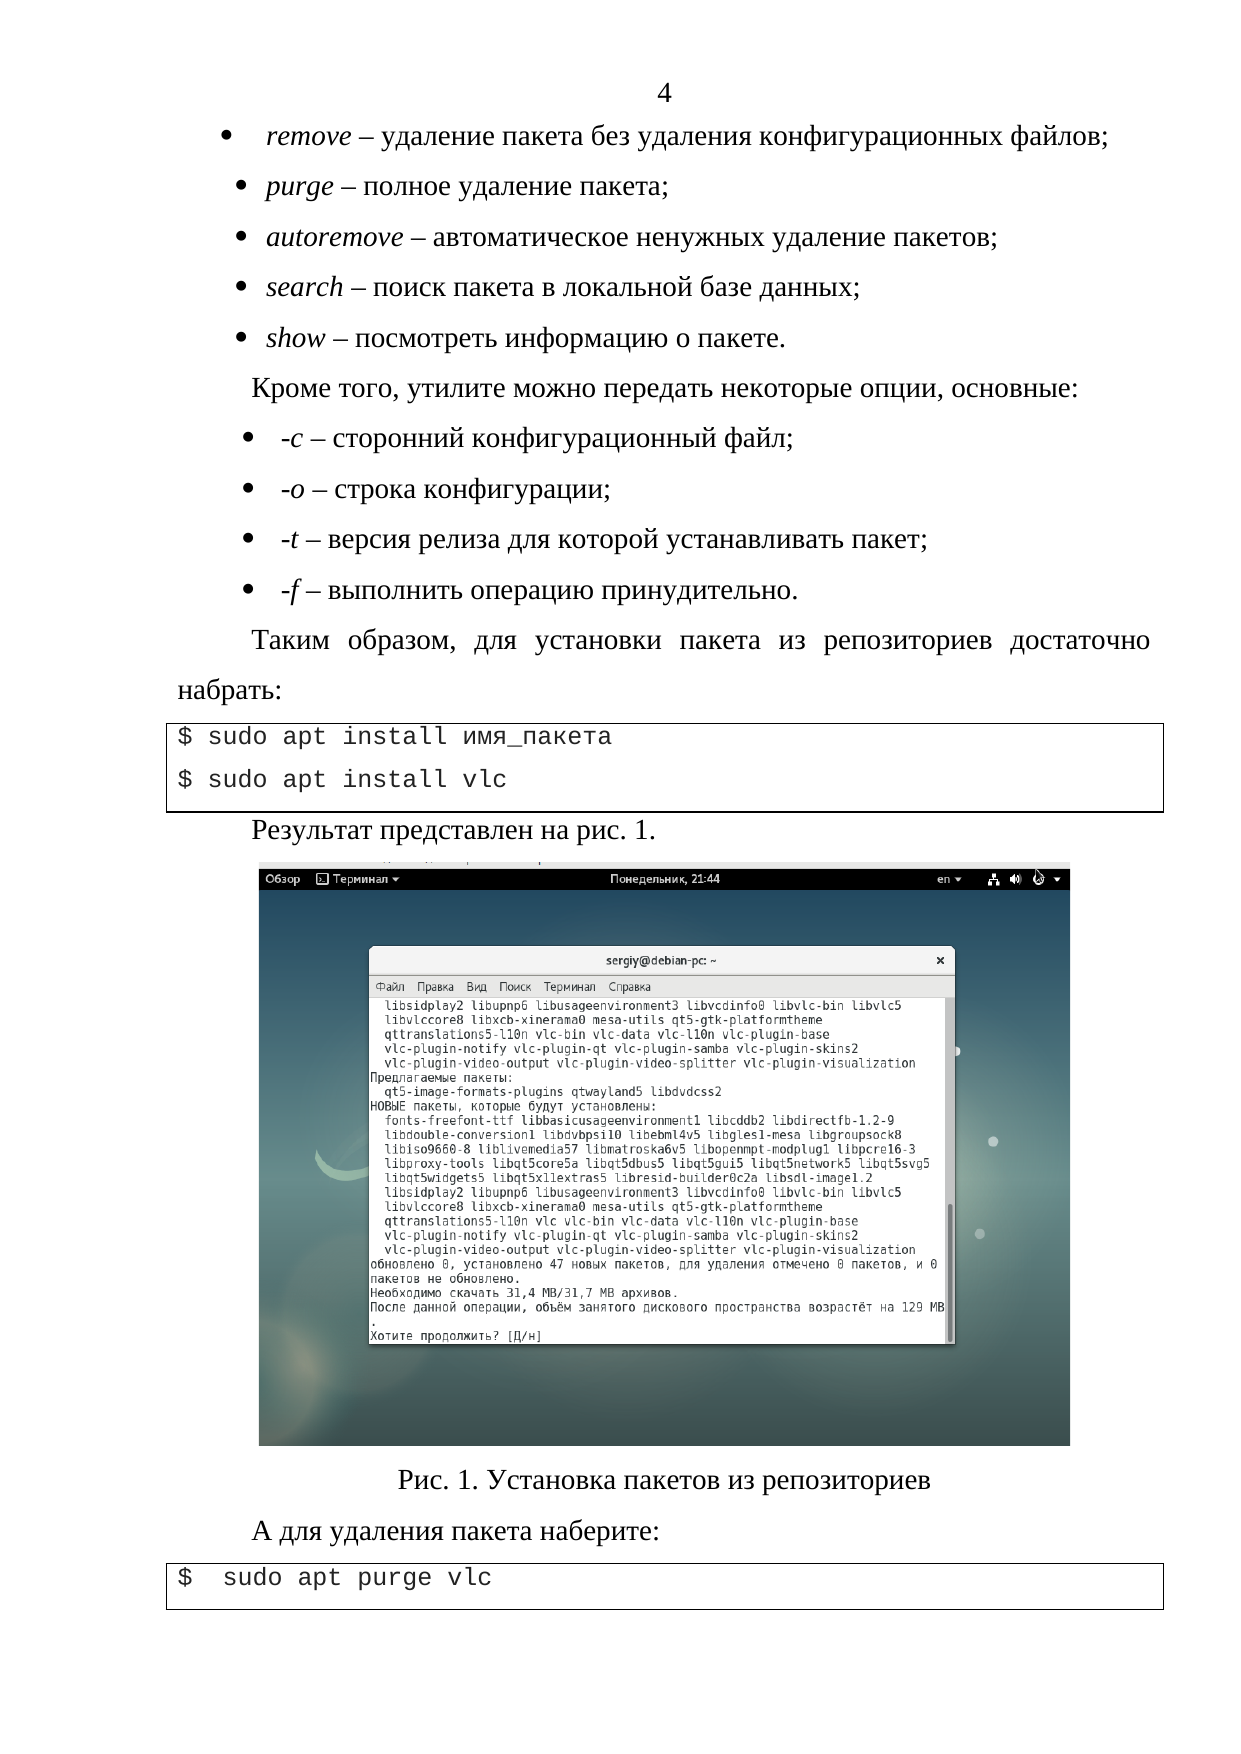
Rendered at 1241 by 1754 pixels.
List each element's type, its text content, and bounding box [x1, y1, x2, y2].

text Результат представлен на рис. 1. [177, 813, 1152, 846]
table_header $ sudo apt purge vlc [167, 1564, 1163, 1609]
list remove – удаление пакета без удаления конфигурационных файлов; [221, 118, 1152, 152]
picture [258, 862, 1071, 1446]
list show – посмотреть информацию о пакете. [236, 320, 1152, 353]
text Таким образом, для установки пакета из репозиториев достаточно набрать: [177, 622, 1152, 706]
list -f – выполнить операцию принудительно. [243, 572, 1152, 605]
list autoremove – автоматическое ненужных удаление пакетов; [236, 219, 1152, 253]
list -t – версия релиза для которой устанавливать пакет; [243, 521, 1152, 555]
list search – поиск пакета в локальной базе данных; [236, 269, 1152, 303]
list purge – полное удаление пакета; [236, 168, 1152, 202]
list -c – сторонний конфигурационный файл; [243, 421, 1152, 454]
list -o – строка конфигурации; [243, 471, 1152, 504]
text Кроме того, утилите можно передать некоторые опции, основные: [177, 370, 1152, 404]
text А для удаления пакета наберите: [177, 1513, 1152, 1546]
table_header $ sudo apt install имя_пакета $ sudo apt install vlc [167, 724, 1163, 811]
text Рис. 1. Установка пакетов из репозиториев [177, 1462, 1152, 1496]
